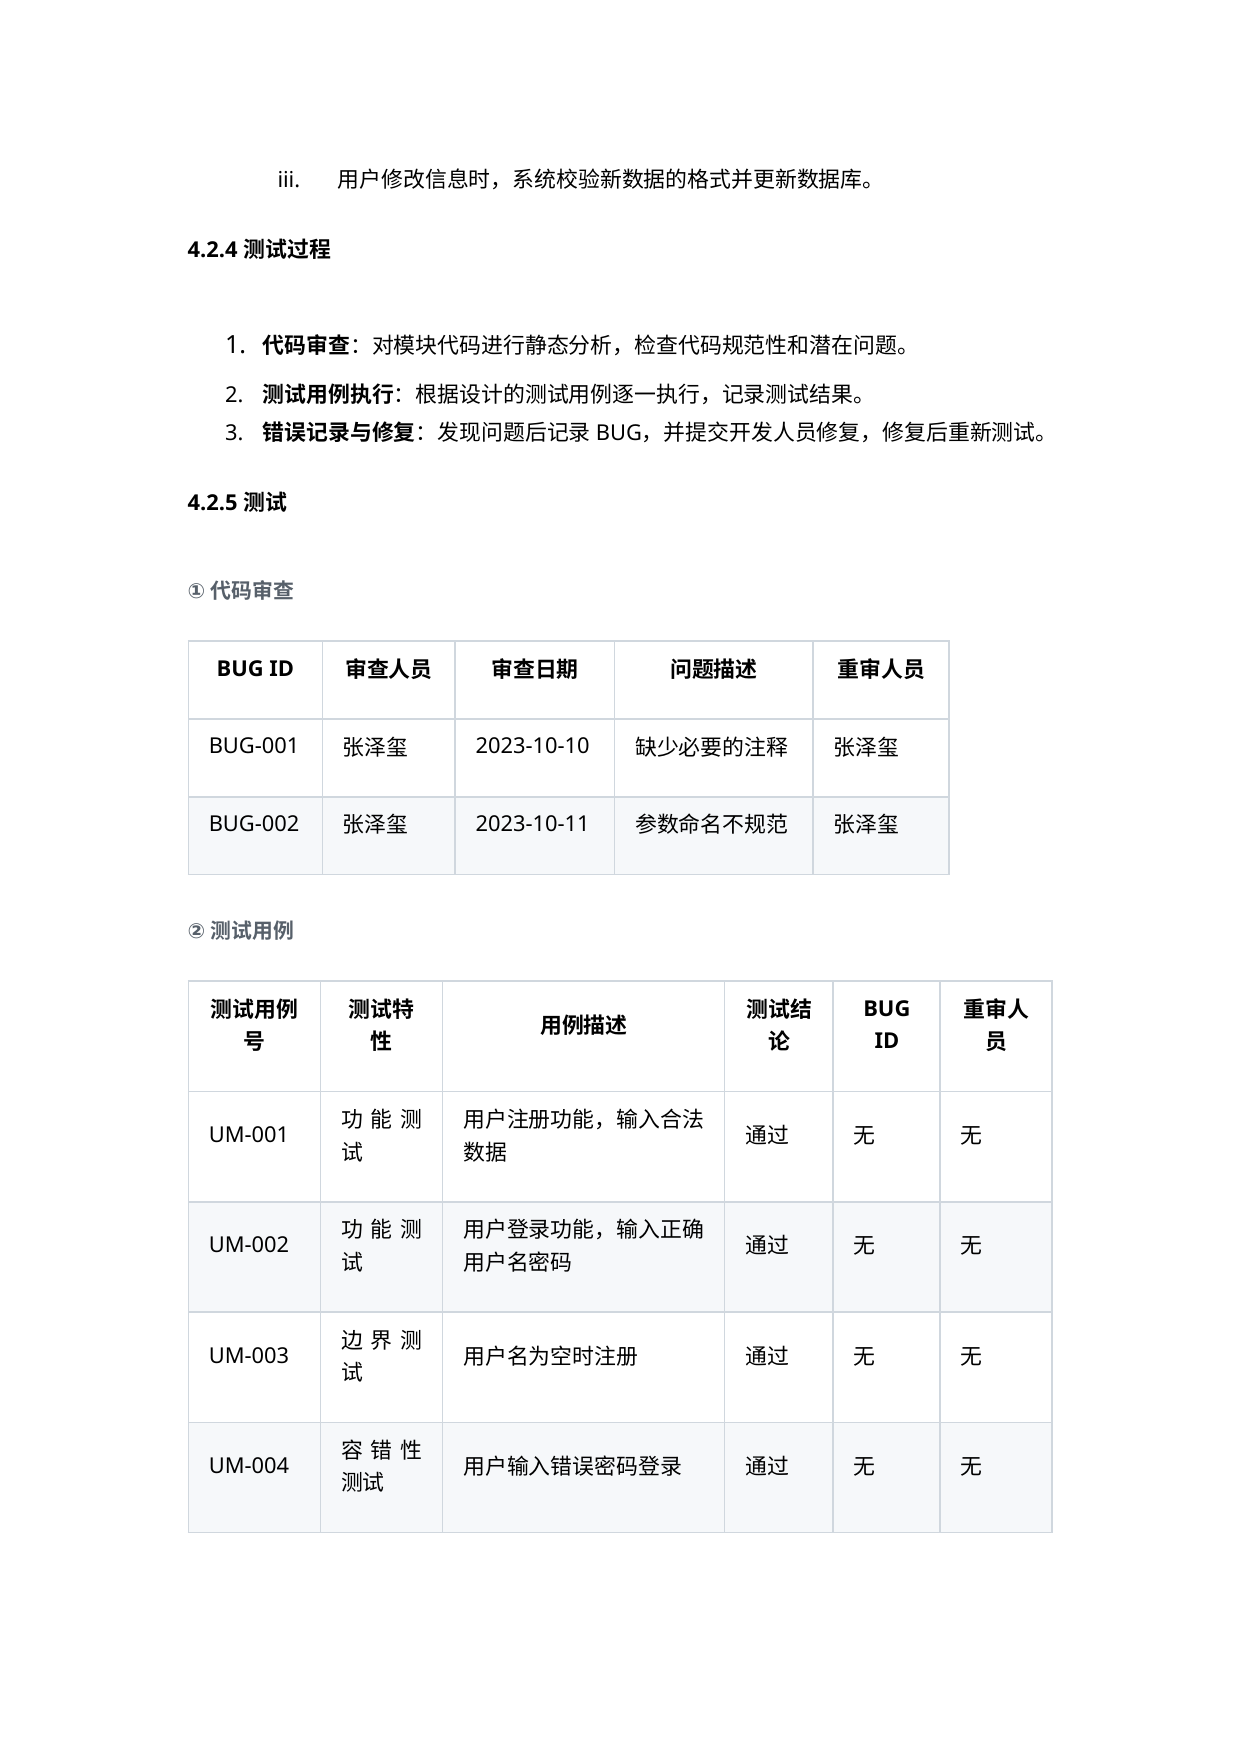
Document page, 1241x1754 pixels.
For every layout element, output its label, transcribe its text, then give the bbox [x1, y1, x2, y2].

table_cell 用户名为空时注册 [443, 1313, 724, 1422]
list 用户修改信息时，系统校验新数据的格式并更新数据库。 [300, 162, 1053, 194]
subtitle 4.2.5 测试 [187, 485, 1053, 518]
table_cell 通过 [725, 1203, 832, 1311]
table_cell 用户注册功能，输入合法数据 [443, 1092, 724, 1201]
table_cell BUG-001 [189, 720, 322, 796]
table_cell 无 [834, 1203, 939, 1311]
table_cell 通过 [725, 1423, 832, 1532]
subtitle 4.2.4 测试过程 [187, 232, 1053, 264]
table_cell 2023-10-11 [456, 798, 614, 874]
table_cell 参数命名不规范 [615, 798, 812, 874]
table_cell 2023-10-10 [456, 720, 614, 796]
list 测试用例执行：根据设计的测试用例逐一执行，记录测试结果。 [225, 376, 1053, 409]
table_cell 用户登录功能，输入正确用户名密码 [443, 1203, 724, 1311]
table_header 重审人员 [814, 642, 948, 718]
table_cell 张泽玺 [814, 798, 948, 874]
table_cell 张泽玺 [323, 720, 454, 796]
table_cell UM-003 [189, 1313, 320, 1422]
list 代码审查：对模块代码进行静态分析，检查代码规范性和潜在问题。 [225, 311, 1053, 376]
table_cell 张泽玺 [814, 720, 948, 796]
table_cell 功能测试 [321, 1203, 442, 1311]
list 错误记录与修复：发现问题后记录 BUG，并提交开发人员修复，修复后重新测试。 [225, 415, 1053, 448]
table_cell 无 [941, 1423, 1051, 1532]
table_cell 边界测试 [321, 1313, 442, 1422]
table_header BUG ID [189, 642, 322, 718]
table_cell 无 [834, 1092, 939, 1201]
table_cell UM-001 [189, 1092, 320, 1201]
table_cell 容错性测试 [321, 1423, 442, 1532]
table_header 用例描述 [443, 982, 724, 1091]
table_cell UM-004 [189, 1423, 320, 1532]
table_header 问题描述 [615, 642, 812, 718]
table_cell 无 [941, 1203, 1051, 1311]
table_header 审查人员 [323, 642, 454, 718]
table_cell 通过 [725, 1313, 832, 1422]
table_cell 无 [834, 1313, 939, 1422]
table_header 审查日期 [456, 642, 614, 718]
subtitle ② 测试用例 [187, 913, 1053, 945]
table_cell 张泽玺 [323, 798, 454, 874]
table_header 重审人员 [941, 982, 1051, 1091]
table_cell 用户输入错误密码登录 [443, 1423, 724, 1532]
table_header 测试特性 [321, 982, 442, 1091]
table_cell 无 [941, 1092, 1051, 1201]
subtitle ① 代码审查 [187, 573, 1053, 605]
table_cell 无 [834, 1423, 939, 1532]
table_cell 通过 [725, 1092, 832, 1201]
table_header 测试用例号 [189, 982, 320, 1091]
table_cell BUG-002 [189, 798, 322, 874]
table_cell 功能测试 [321, 1092, 442, 1201]
table_cell 缺少必要的注释 [615, 720, 812, 796]
table_cell UM-002 [189, 1203, 320, 1311]
table_header BUG ID [834, 982, 939, 1091]
table_header 测试结论 [725, 982, 832, 1091]
table_cell 无 [941, 1313, 1051, 1422]
